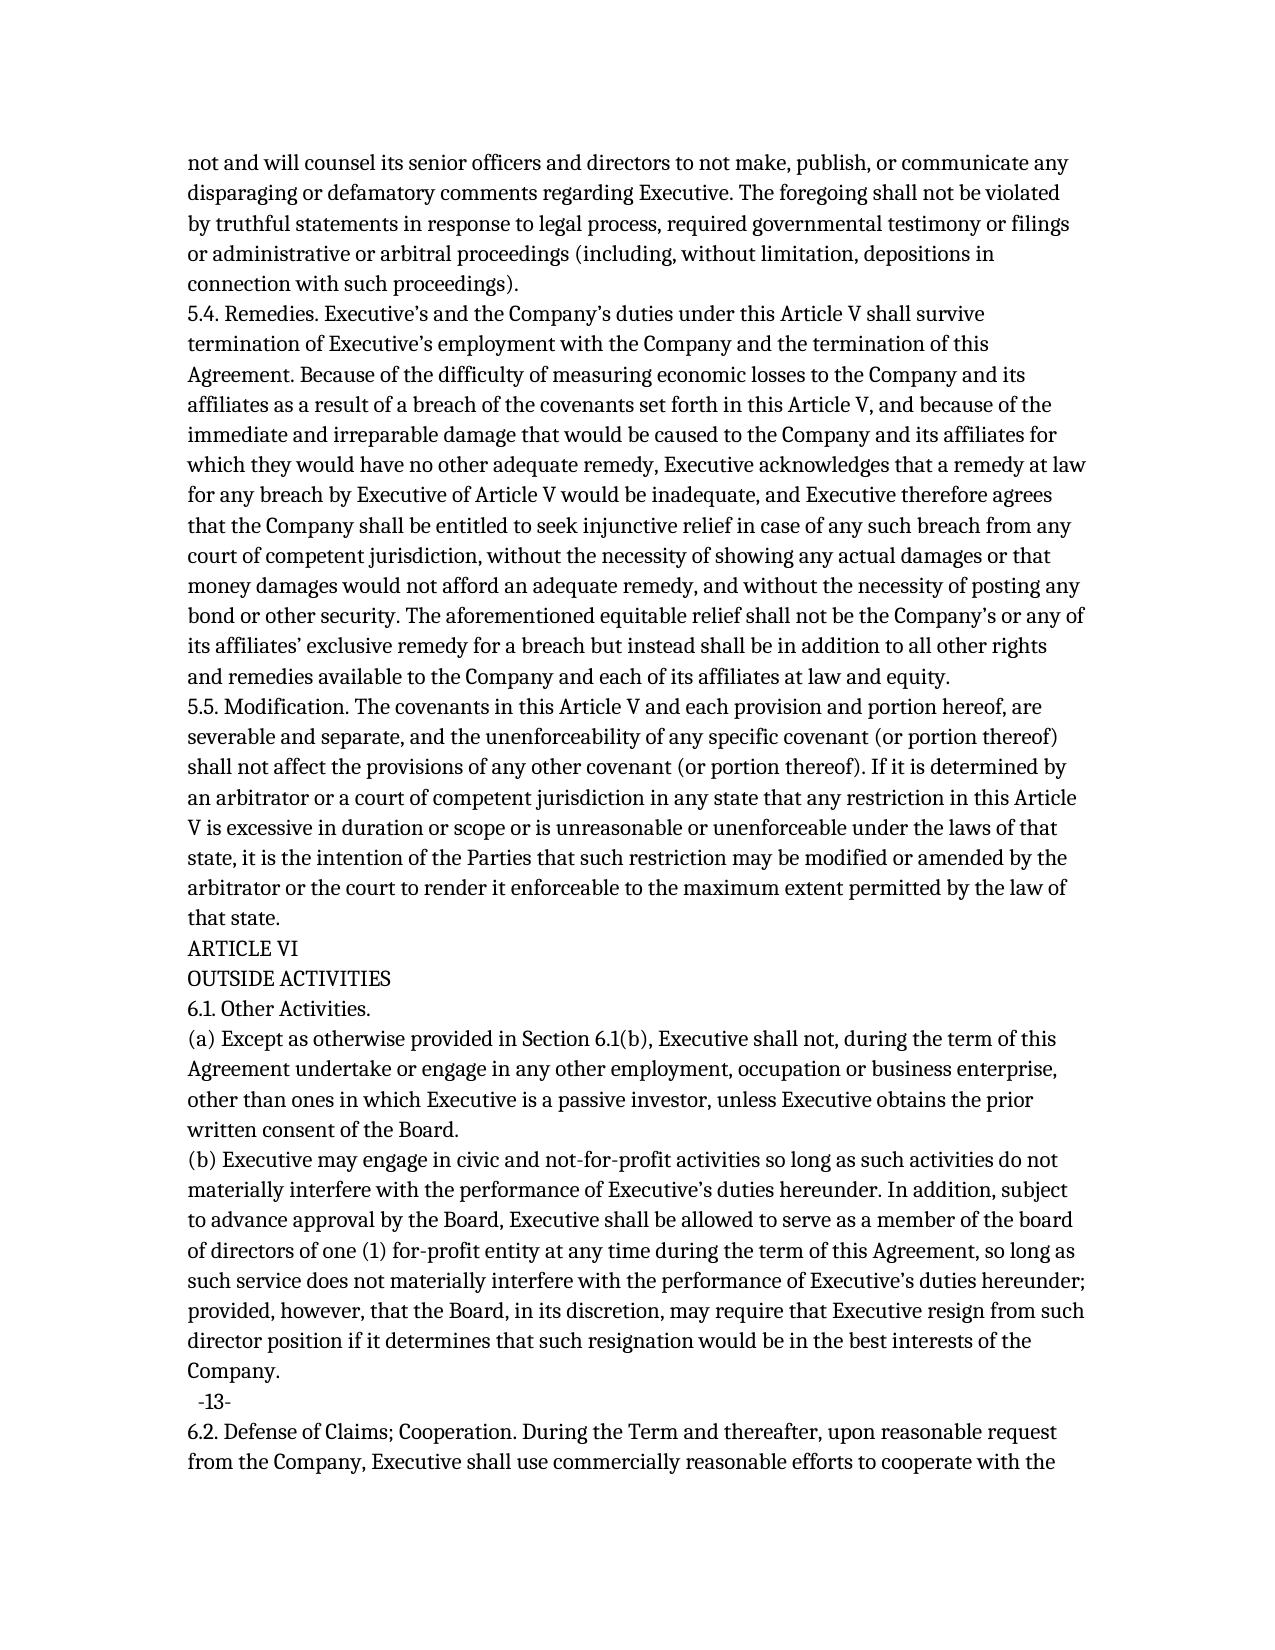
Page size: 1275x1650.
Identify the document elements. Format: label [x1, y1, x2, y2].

text [187, 150, 1087, 1475]
